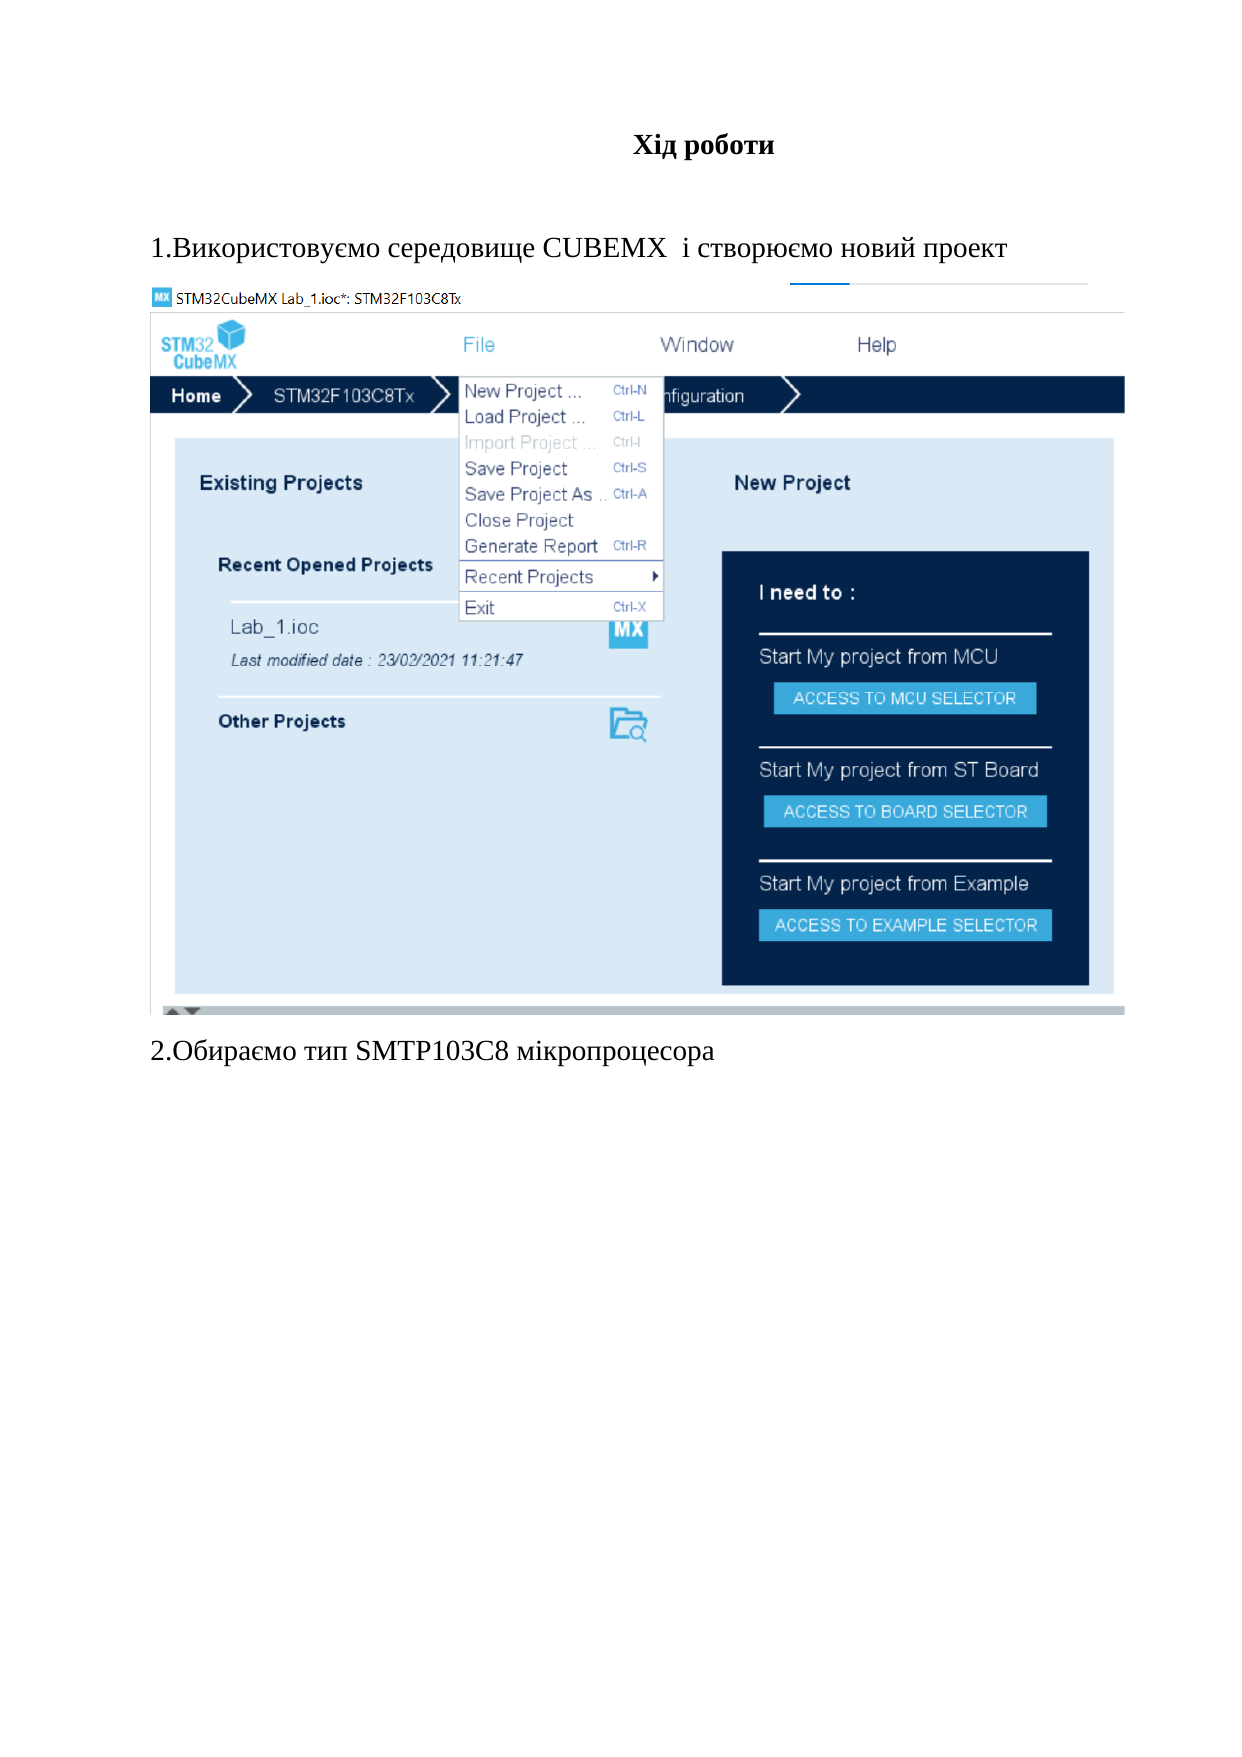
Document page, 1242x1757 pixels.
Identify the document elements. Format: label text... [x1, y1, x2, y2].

picture [150, 283, 1125, 1015]
text 1.Використовуємо середовище CUBEMX і створюємо новий проект [150, 230, 1175, 264]
list Хід роботи [232, 127, 1175, 161]
text 2.Обираємо тип SMTP103C8 мікропроцесора [150, 1033, 1175, 1067]
